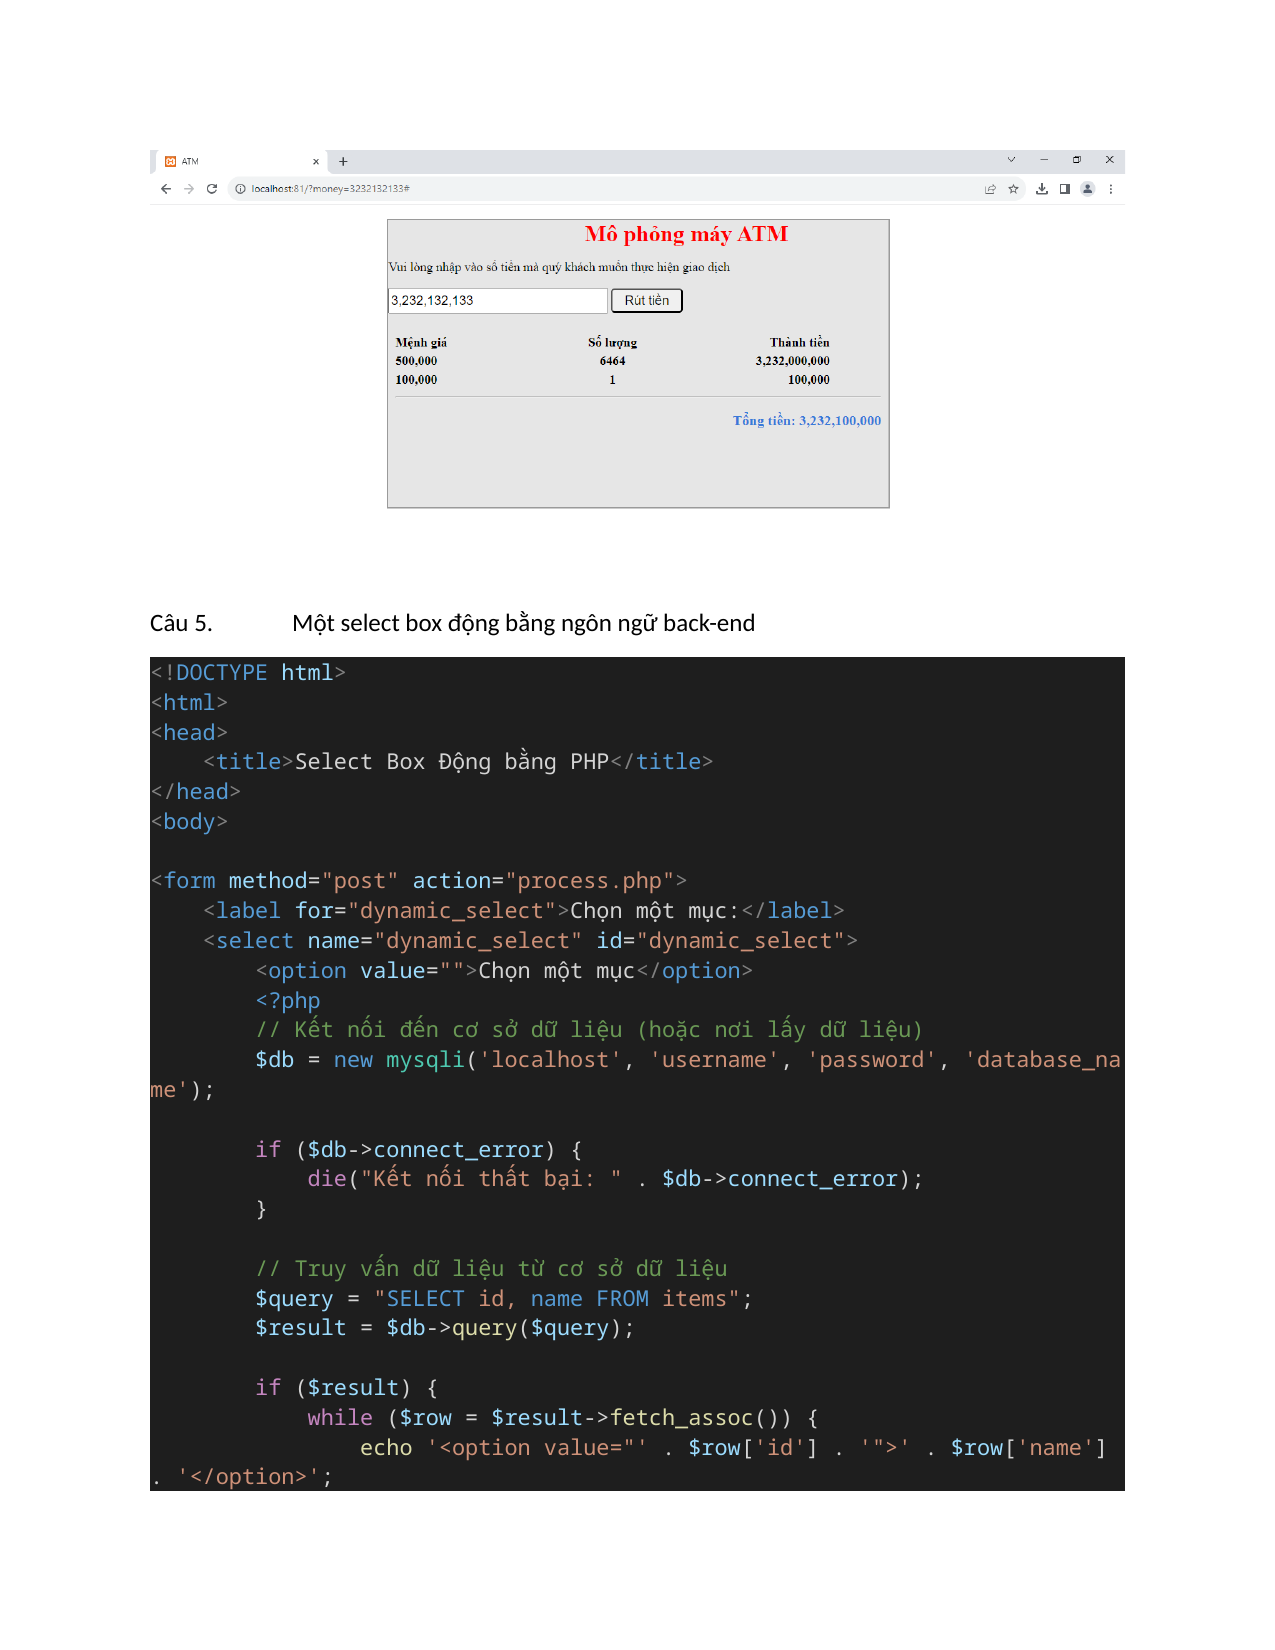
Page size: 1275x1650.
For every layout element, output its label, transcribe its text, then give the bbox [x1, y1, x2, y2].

text // Kết nối đến cơ sở dữ liệu (hoặc nơi lấy dữ liệu) [150, 1014, 1125, 1044]
text <form method="post" action="process.php"> [150, 865, 1125, 895]
text echo '<option value="' . $row['id'] . '">' . $row['name'] . '</option>'; [150, 1431, 1125, 1491]
text <label for="dynamic_select">Chọn một mục:</label> [150, 895, 1125, 925]
text <select name="dynamic_select" id="dynamic_select"> [150, 925, 1125, 955]
text $result = $db->query($query); [150, 1312, 1125, 1342]
text <?php [150, 984, 1125, 1014]
text <title>Select Box Động bằng PHP</title> [150, 746, 1125, 776]
text while ($row = $result->fetch_assoc()) { [150, 1402, 1125, 1431]
text <html> [150, 687, 1125, 716]
text $query = "SELECT id, name FROM items"; [150, 1282, 1125, 1312]
text <option value="">Chọn một mục</option> [150, 955, 1125, 984]
text die("Kết nối thất bại: " . $db->connect_error); [150, 1163, 1125, 1193]
text // Truy vấn dữ liệu từ cơ sở dữ liệu [150, 1253, 1125, 1282]
text Câu 5. Một select box động bằng ngôn ngữ back-end [150, 607, 1125, 638]
text if ($result) { [150, 1372, 1125, 1402]
text </head> [150, 776, 1125, 806]
text <!DOCTYPE html> [150, 657, 1125, 687]
text $db = new mysqli('localhost', 'username', 'password', 'database_name'); [150, 1044, 1125, 1104]
text <head> [150, 716, 1125, 746]
picture [150, 150, 1125, 589]
text } [150, 1193, 1125, 1223]
text <body> [150, 806, 1125, 836]
text if ($db->connect_error) { [150, 1133, 1125, 1163]
